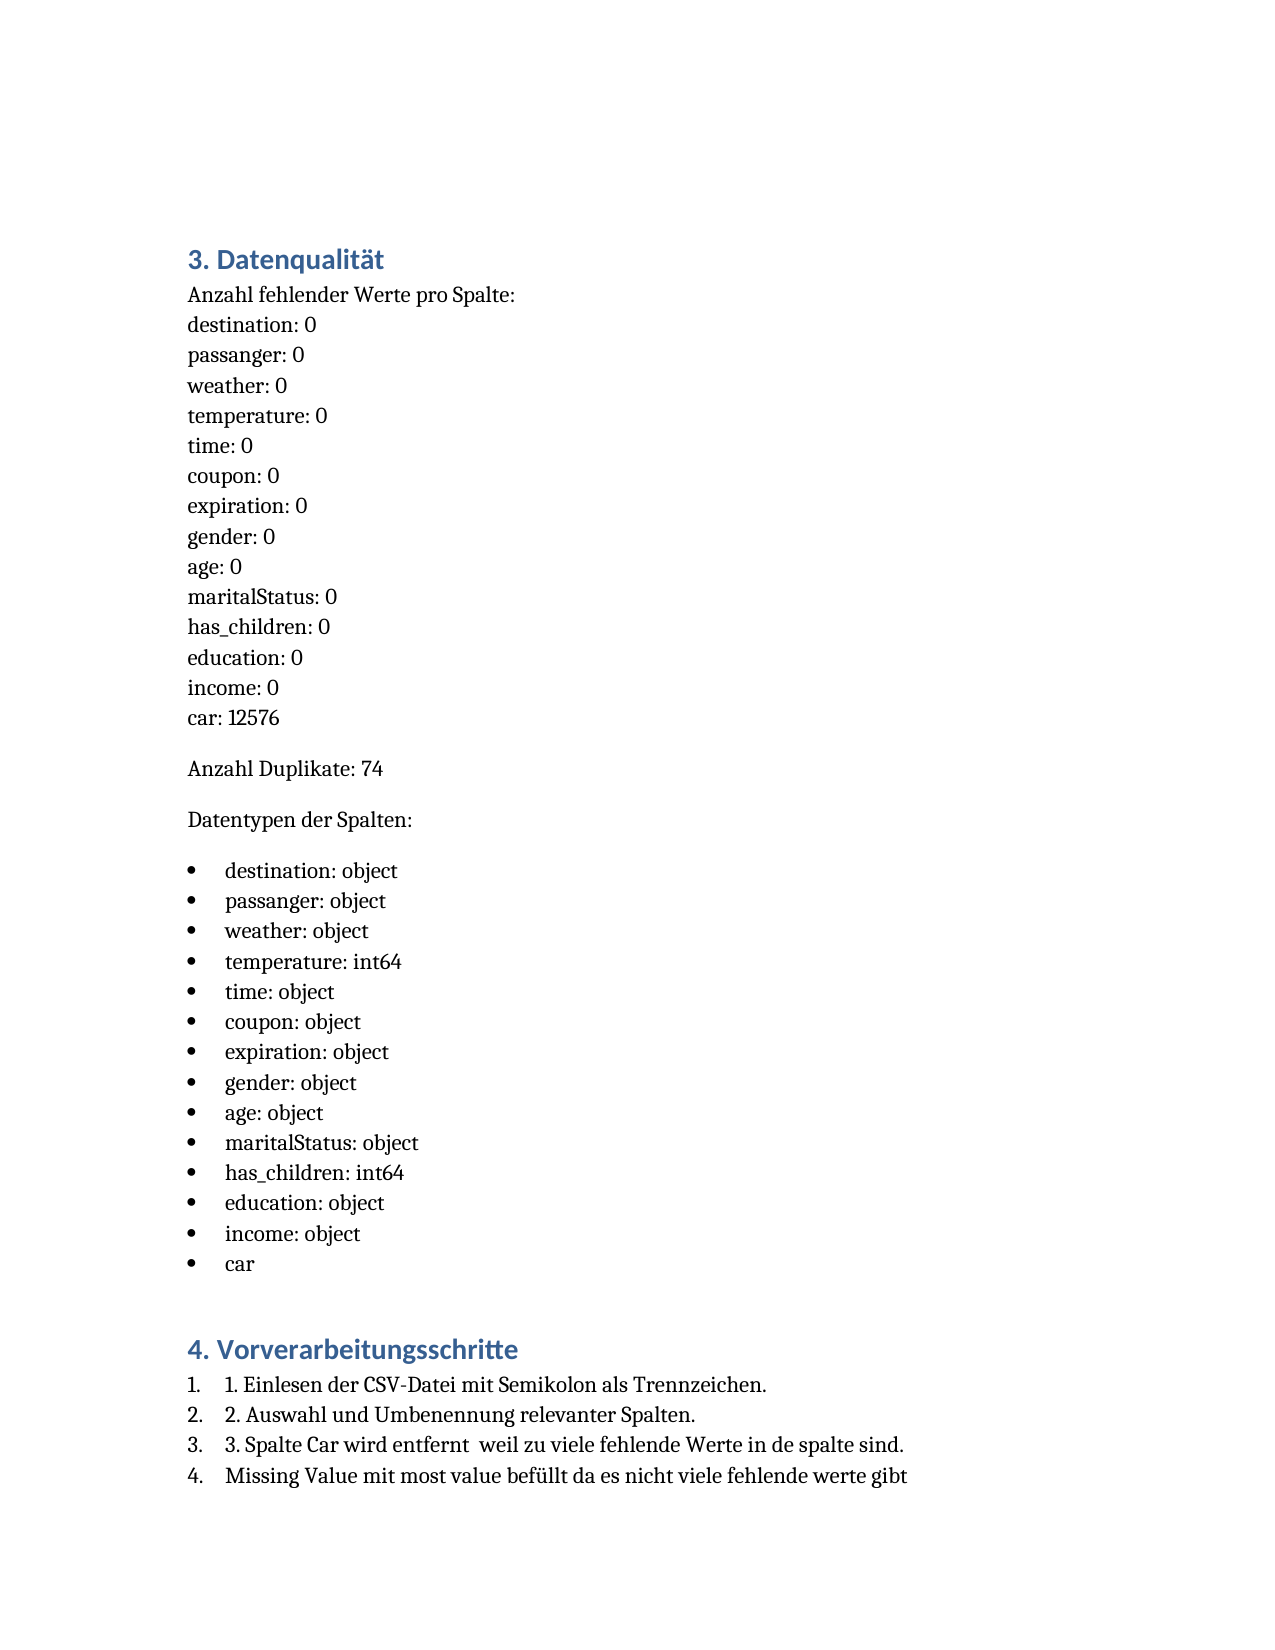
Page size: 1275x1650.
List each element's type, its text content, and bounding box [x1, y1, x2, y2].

list 1. Einlesen der CSV-Datei mit Semikolon als Trennzeichen. [187, 1372, 1087, 1398]
list gender: object [187, 1069, 1087, 1096]
list expiration: object [187, 1039, 1087, 1066]
list education: object [187, 1190, 1087, 1217]
list car [187, 1251, 1087, 1277]
list has_children: int64 [187, 1160, 1087, 1186]
text Datentypen der Spalten: [187, 807, 1087, 833]
text Anzahl Duplikate: 74 [187, 756, 1087, 782]
list 2. Auswahl und Umbenennung relevanter Spalten. [187, 1402, 1087, 1428]
text Anzahl fehlender Werte pro Spalte: destination: 0 passanger: 0 weather: 0 temperature: 0 time: 0 coupon: 0 expiration: 0 gender: 0 age: 0 maritalStatus: 0 has_children: 0 education: 0 income: 0 car: 12576 [187, 282, 1087, 731]
list time: object [187, 979, 1087, 1005]
list destination: object [187, 858, 1087, 884]
list temperature: int64 [187, 948, 1087, 975]
list coupon: object [187, 1009, 1087, 1035]
list weather: object [187, 918, 1087, 945]
subtitle 4. Vorverarbeitungsschritte [187, 1331, 1087, 1366]
list maritalStatus: object [187, 1130, 1087, 1156]
subtitle 3. Datenqualität [187, 241, 1087, 277]
list 3. Spalte Car wird entfernt weil zu viele fehlende Werte in de spalte sind. [187, 1432, 1087, 1458]
list Missing Value mit most value befüllt da es nicht viele fehlende werte gibt [187, 1462, 1087, 1489]
list age: object [187, 1099, 1087, 1126]
list income: object [187, 1220, 1087, 1247]
list passanger: object [187, 888, 1087, 914]
